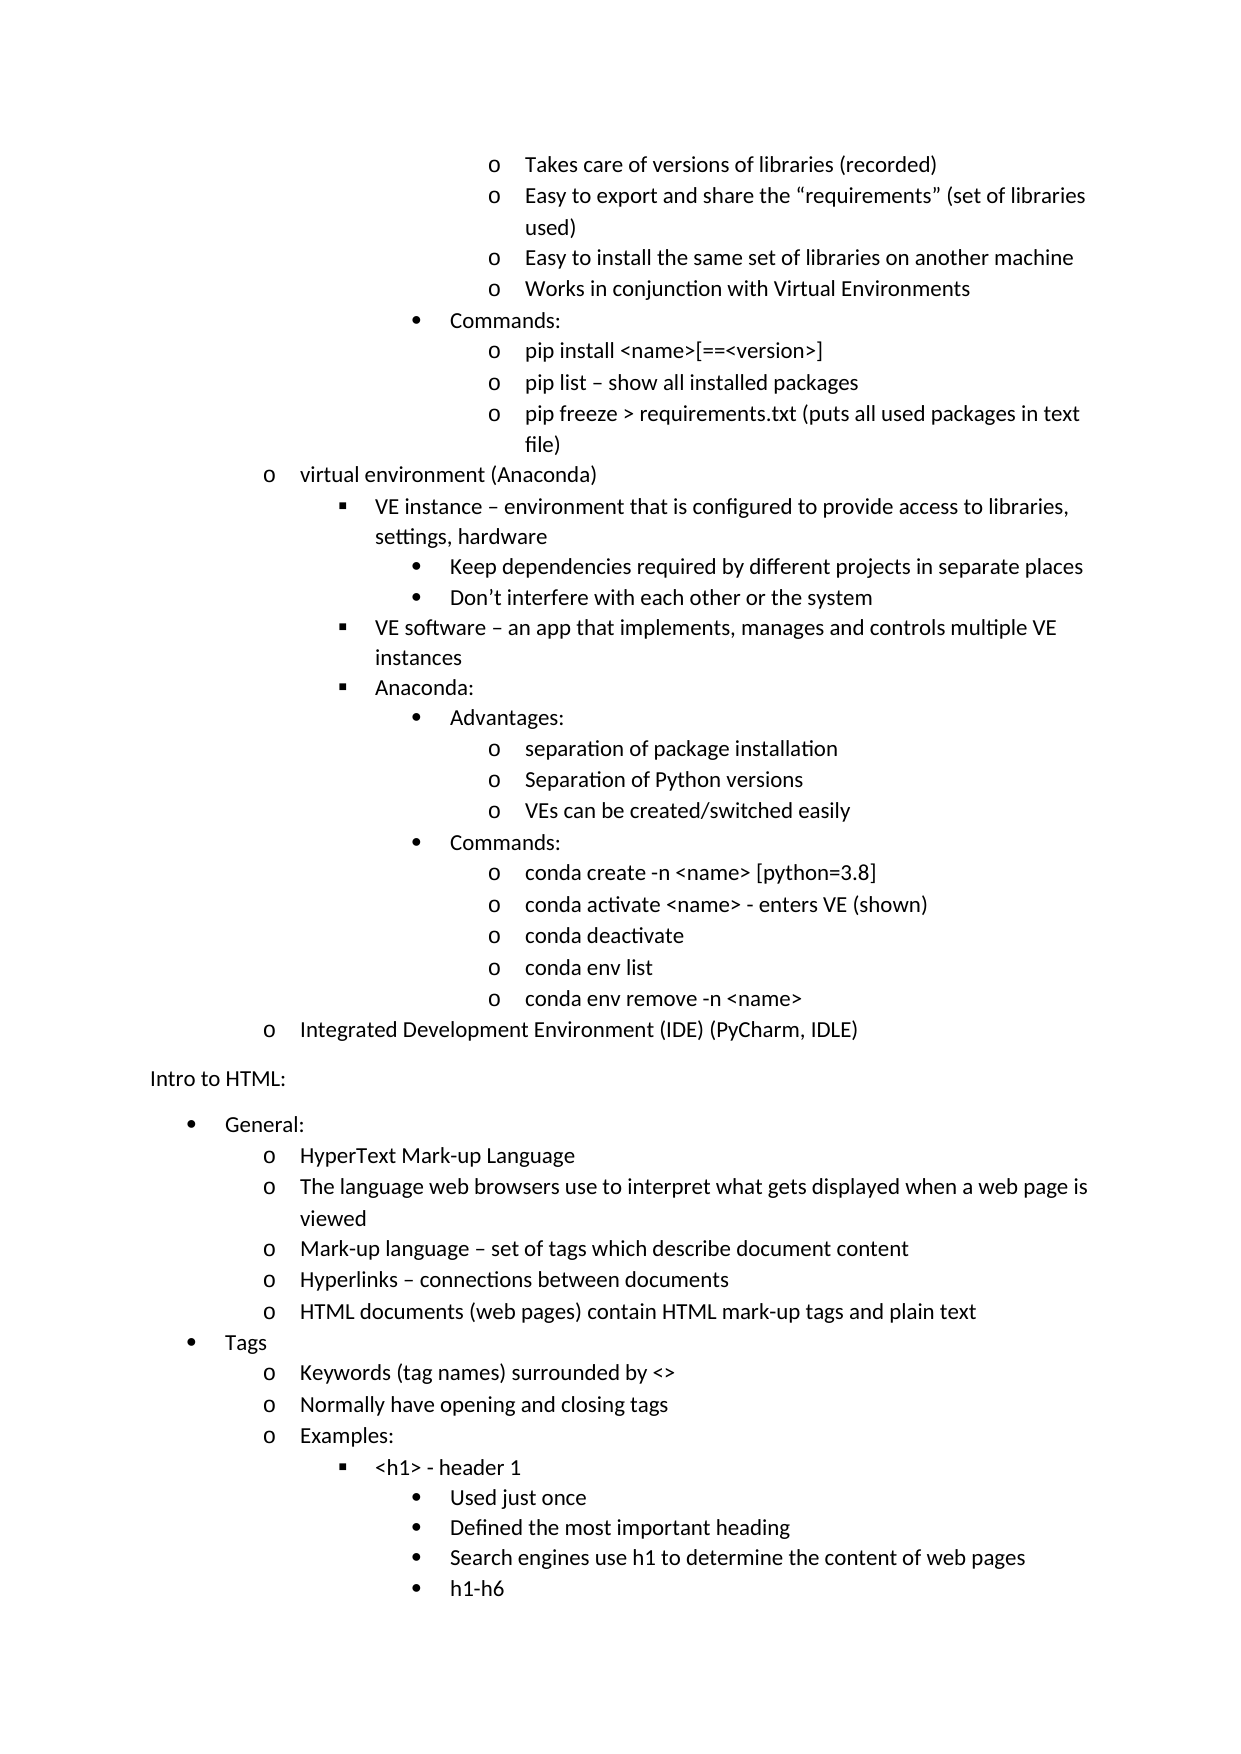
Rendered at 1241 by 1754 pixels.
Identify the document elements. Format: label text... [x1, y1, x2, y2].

list conda create -n <name> [python=3.8] [487, 858, 1090, 887]
list conda env remove -n <name> [487, 984, 1090, 1013]
list Advantages: [412, 703, 1090, 732]
list Commands: [412, 306, 1090, 334]
list Normally have opening and closing tags [262, 1390, 1090, 1419]
list The language web browsers use to interpret what gets displayed when a web page is viewed [262, 1172, 1090, 1232]
list Don’t interfere with each other or the system [412, 583, 1090, 611]
text Intro to HTML: [150, 1064, 1090, 1092]
list Keep dependencies required by different projects in separate places [412, 552, 1090, 581]
list Takes care of versions of libraries (recorded) [487, 150, 1090, 179]
list Anaconda: [337, 673, 1090, 701]
list Hyperlinks – connections between documents [262, 1265, 1090, 1294]
list Tags [187, 1328, 1090, 1356]
list VE instance – environment that is configured to provide access to libraries, settings, hardware [337, 492, 1090, 550]
list conda activate <name> - enters VE (shown) [487, 890, 1090, 919]
list Mark-up language – set of tags which describe document content [262, 1234, 1090, 1263]
list Examples: [262, 1421, 1090, 1451]
list pip freeze > requirements.txt (puts all used packages in text file) [487, 399, 1090, 458]
list Keywords (tag names) surrounded by <> [262, 1358, 1090, 1388]
list h1-h6 [412, 1574, 1090, 1602]
list Integrated Development Environment (IDE) (PyCharm, IDLE) [262, 1016, 1090, 1045]
list Defined the most important heading [412, 1513, 1090, 1541]
list VE software – an app that implements, manages and controls multiple VE instances [337, 613, 1090, 671]
list Commands: [412, 828, 1090, 856]
list VEs can be created/switched easily [487, 797, 1090, 826]
list virtual environment (Anaconda) [262, 461, 1090, 490]
list pip install <name>[==<version>] [487, 336, 1090, 365]
list conda deactivate [487, 921, 1090, 950]
list <h1> - header 1 [337, 1453, 1090, 1481]
list Separation of Python versions [487, 765, 1090, 794]
list Search engines use h1 to determine the content of web pages [412, 1543, 1090, 1571]
list HTML documents (web pages) contain HTML mark-up tags and plain text [262, 1297, 1090, 1326]
list conda env list [487, 953, 1090, 982]
list pip list – show all installed packages [487, 368, 1090, 397]
list separation of package installation [487, 734, 1090, 763]
list Easy to install the same set of libraries on another machine [487, 243, 1090, 272]
list General: [187, 1111, 1090, 1139]
list Easy to export and share the “requirements” (set of libraries used) [487, 181, 1090, 241]
list Works in conjunction with Virtual Environments [487, 274, 1090, 304]
list HyperText Mark-up Language [262, 1141, 1090, 1170]
list Used just once [412, 1483, 1090, 1511]
